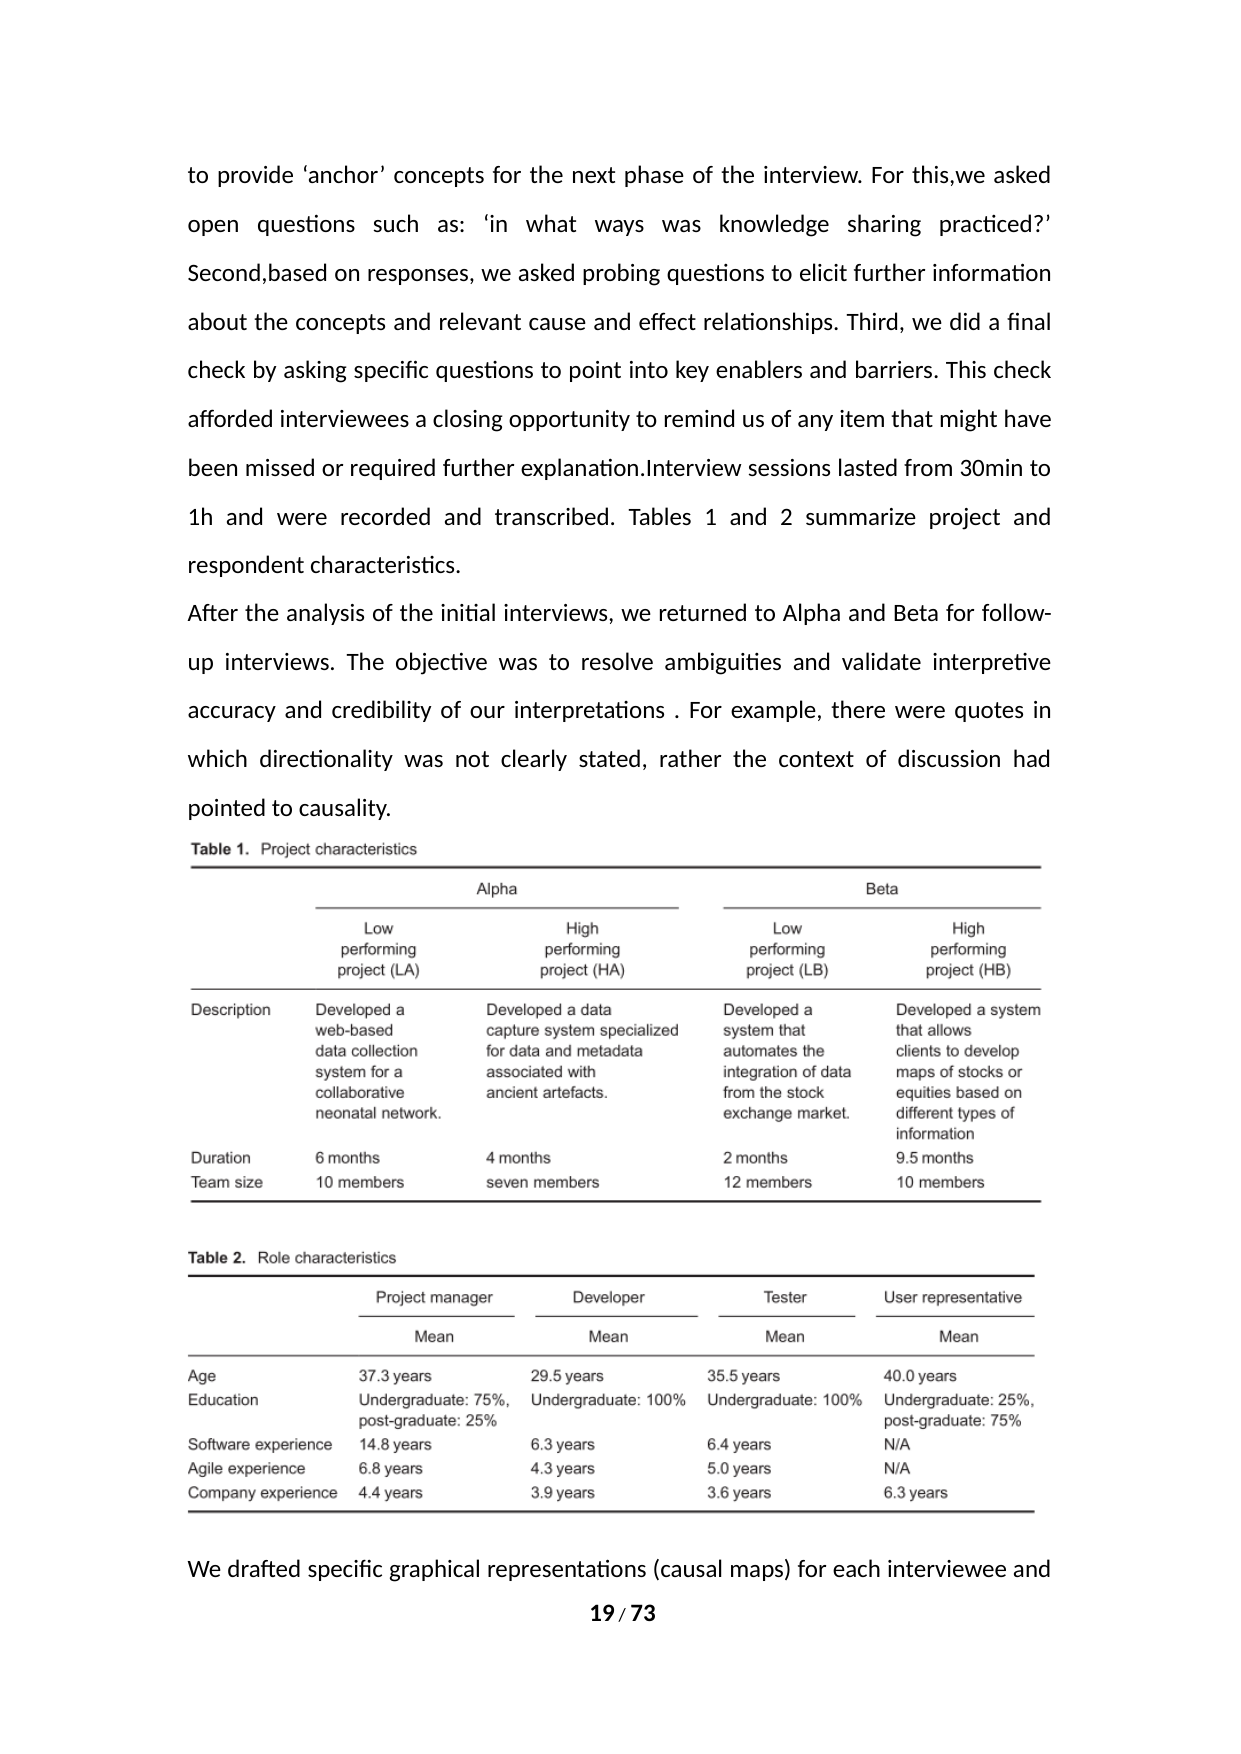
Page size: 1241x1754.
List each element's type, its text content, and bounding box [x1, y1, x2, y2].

picture [187, 838, 1053, 1213]
text After the analysis of the initial interviews, we returned to Alpha and Beta for follow-up interviews. The objective was to resolve ambiguities and validate interpretive accuracy and credibility of our interpretations . For example, there were quotes in which directionality was not clearly stated, rather the context of discussion had pointed to causality. [187, 596, 1053, 824]
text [187, 158, 1053, 581]
picture [187, 1244, 1053, 1517]
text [187, 1552, 1053, 1584]
